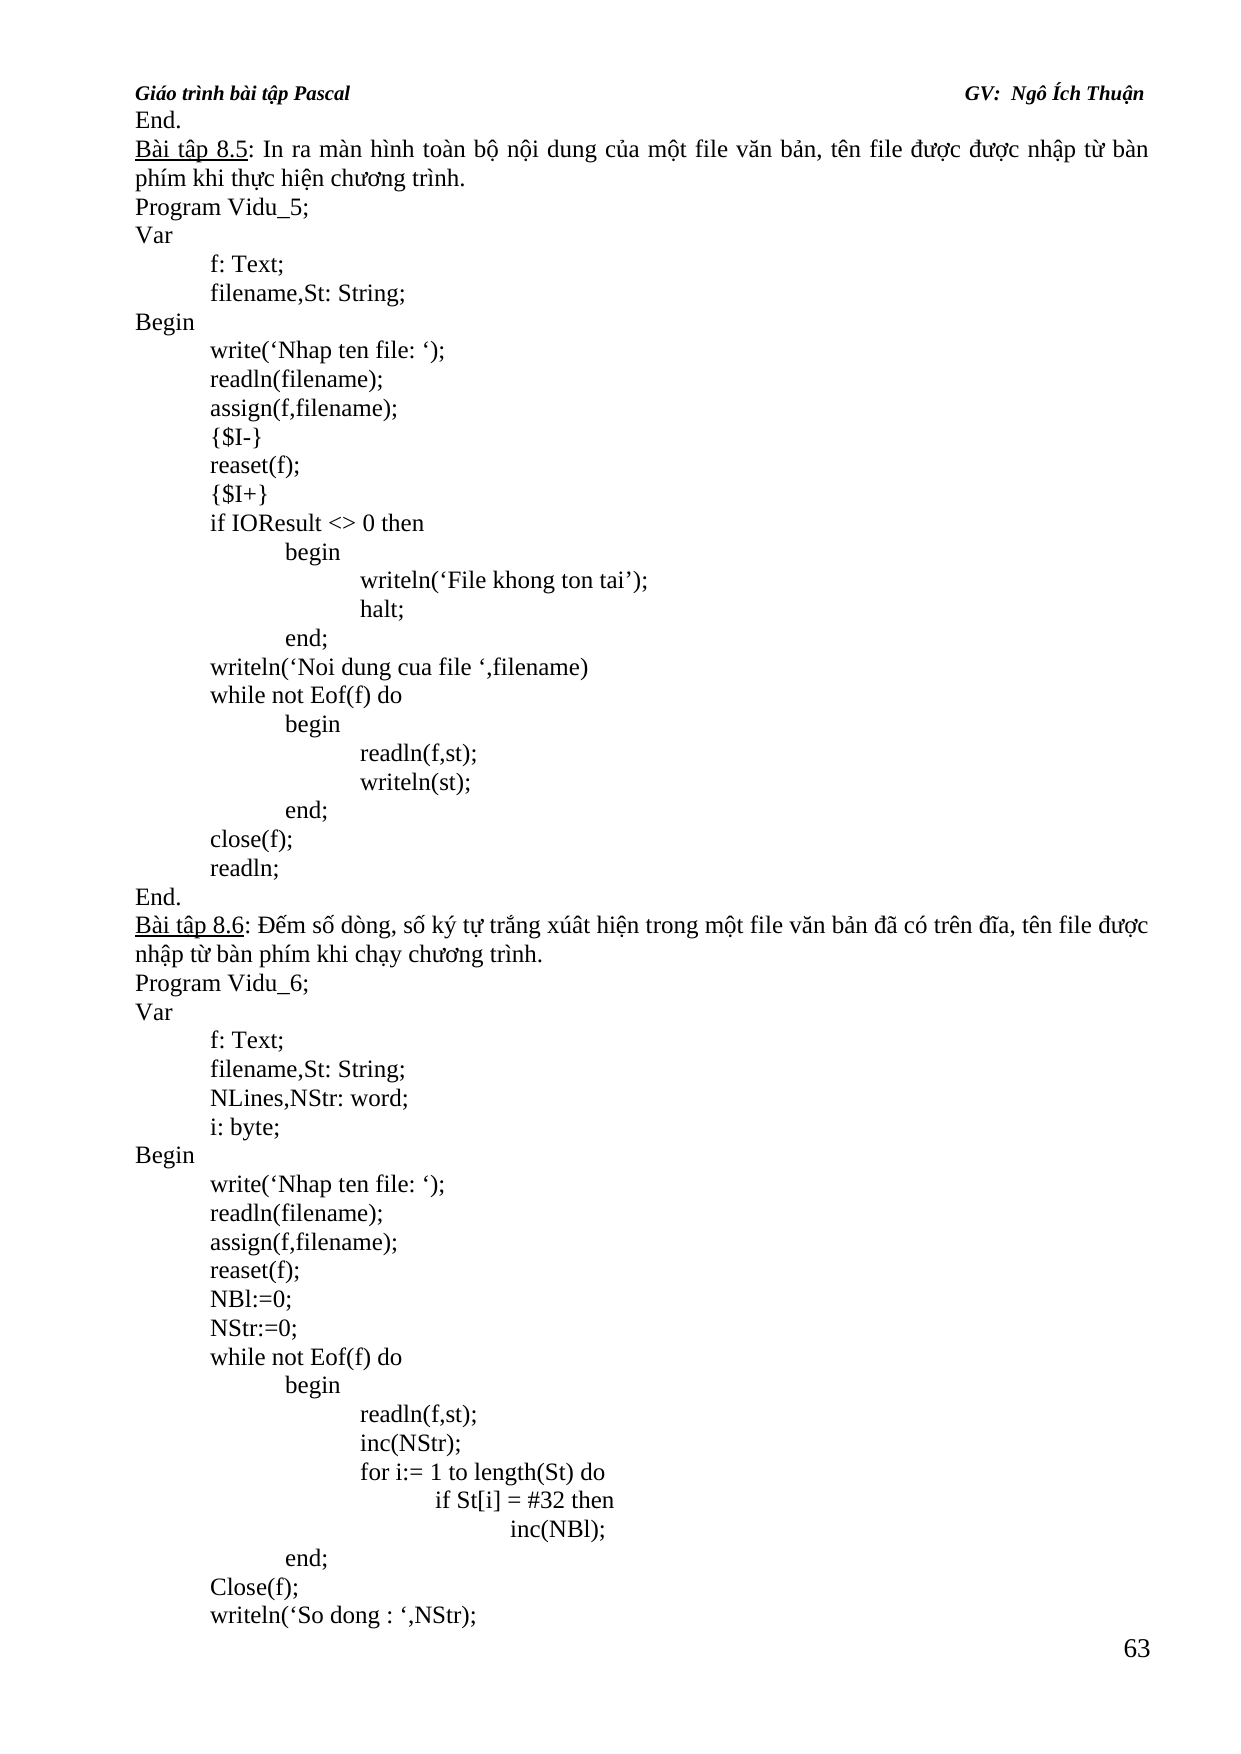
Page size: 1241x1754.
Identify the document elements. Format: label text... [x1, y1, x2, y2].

text end; [135, 623, 1150, 652]
text assign(f,filename); [135, 1227, 1150, 1255]
text NLines,NStr: word; [135, 1083, 1150, 1112]
text end; [135, 1543, 1150, 1572]
text Var [135, 997, 1150, 1025]
text filename,St: String; [135, 1054, 1150, 1083]
text inc(NBl); [135, 1514, 1150, 1543]
text {$I-} [135, 422, 1150, 450]
text NBl:=0; [135, 1284, 1150, 1313]
text while not Eof(f) do [135, 680, 1150, 709]
text Bài tập 8.6: Đếm số dòng, số ký tự trắng xúât hiện trong một file văn bản đã có trên đĩa, tên file được nhập từ bàn phím khi chạy chương trình. [135, 910, 1150, 968]
text End. [135, 105, 1150, 134]
text Begin [135, 307, 1150, 335]
text readln(f,st); [135, 1399, 1150, 1428]
text End. [135, 882, 1150, 910]
text Begin [135, 1140, 1150, 1169]
text Program Vidu_5; [135, 192, 1150, 220]
text readln(filename); [135, 1198, 1150, 1227]
text {$I+} [135, 479, 1150, 508]
text if St[i] = #32 then [135, 1485, 1150, 1514]
text write(‘Nhap ten file: ‘); [135, 1169, 1150, 1198]
text close(f); [135, 824, 1150, 853]
text reaset(f); [135, 1255, 1150, 1284]
text for i:= 1 to length(St) do [135, 1457, 1150, 1485]
text readln(filename); [135, 364, 1150, 393]
text writeln(‘So dong : ‘,NStr); [135, 1600, 1150, 1629]
text readln; [135, 853, 1150, 882]
text Close(f); [135, 1572, 1150, 1600]
text while not Eof(f) do [135, 1342, 1150, 1370]
text begin [135, 537, 1150, 565]
text write(‘Nhap ten file: ‘); [135, 335, 1150, 364]
text begin [135, 1370, 1150, 1399]
text i: byte; [135, 1112, 1150, 1140]
text inc(NStr); [135, 1428, 1150, 1457]
text writeln(‘Noi dung cua file ‘,filename) [135, 652, 1150, 680]
text if IOResult <> 0 then [135, 508, 1150, 537]
text reaset(f); [135, 450, 1150, 479]
text Bài tập 8.5: In ra màn hình toàn bộ nội dung của một file văn bản, tên file được được nhập từ bàn phím khi thực hiện chương trình. [135, 134, 1150, 192]
text Var [135, 220, 1150, 249]
text readln(f,st); [135, 738, 1150, 767]
text NStr:=0; [135, 1313, 1150, 1342]
text writeln(st); [135, 767, 1150, 795]
text filename,St: String; [135, 278, 1150, 307]
text assign(f,filename); [135, 393, 1150, 422]
text f: Text; [135, 249, 1150, 278]
text f: Text; [135, 1025, 1150, 1054]
text halt; [135, 594, 1150, 623]
text end; [135, 795, 1150, 824]
text writeln(‘File khong ton tai’); [135, 565, 1150, 594]
text Program Vidu_6; [135, 968, 1150, 997]
text begin [135, 709, 1150, 738]
